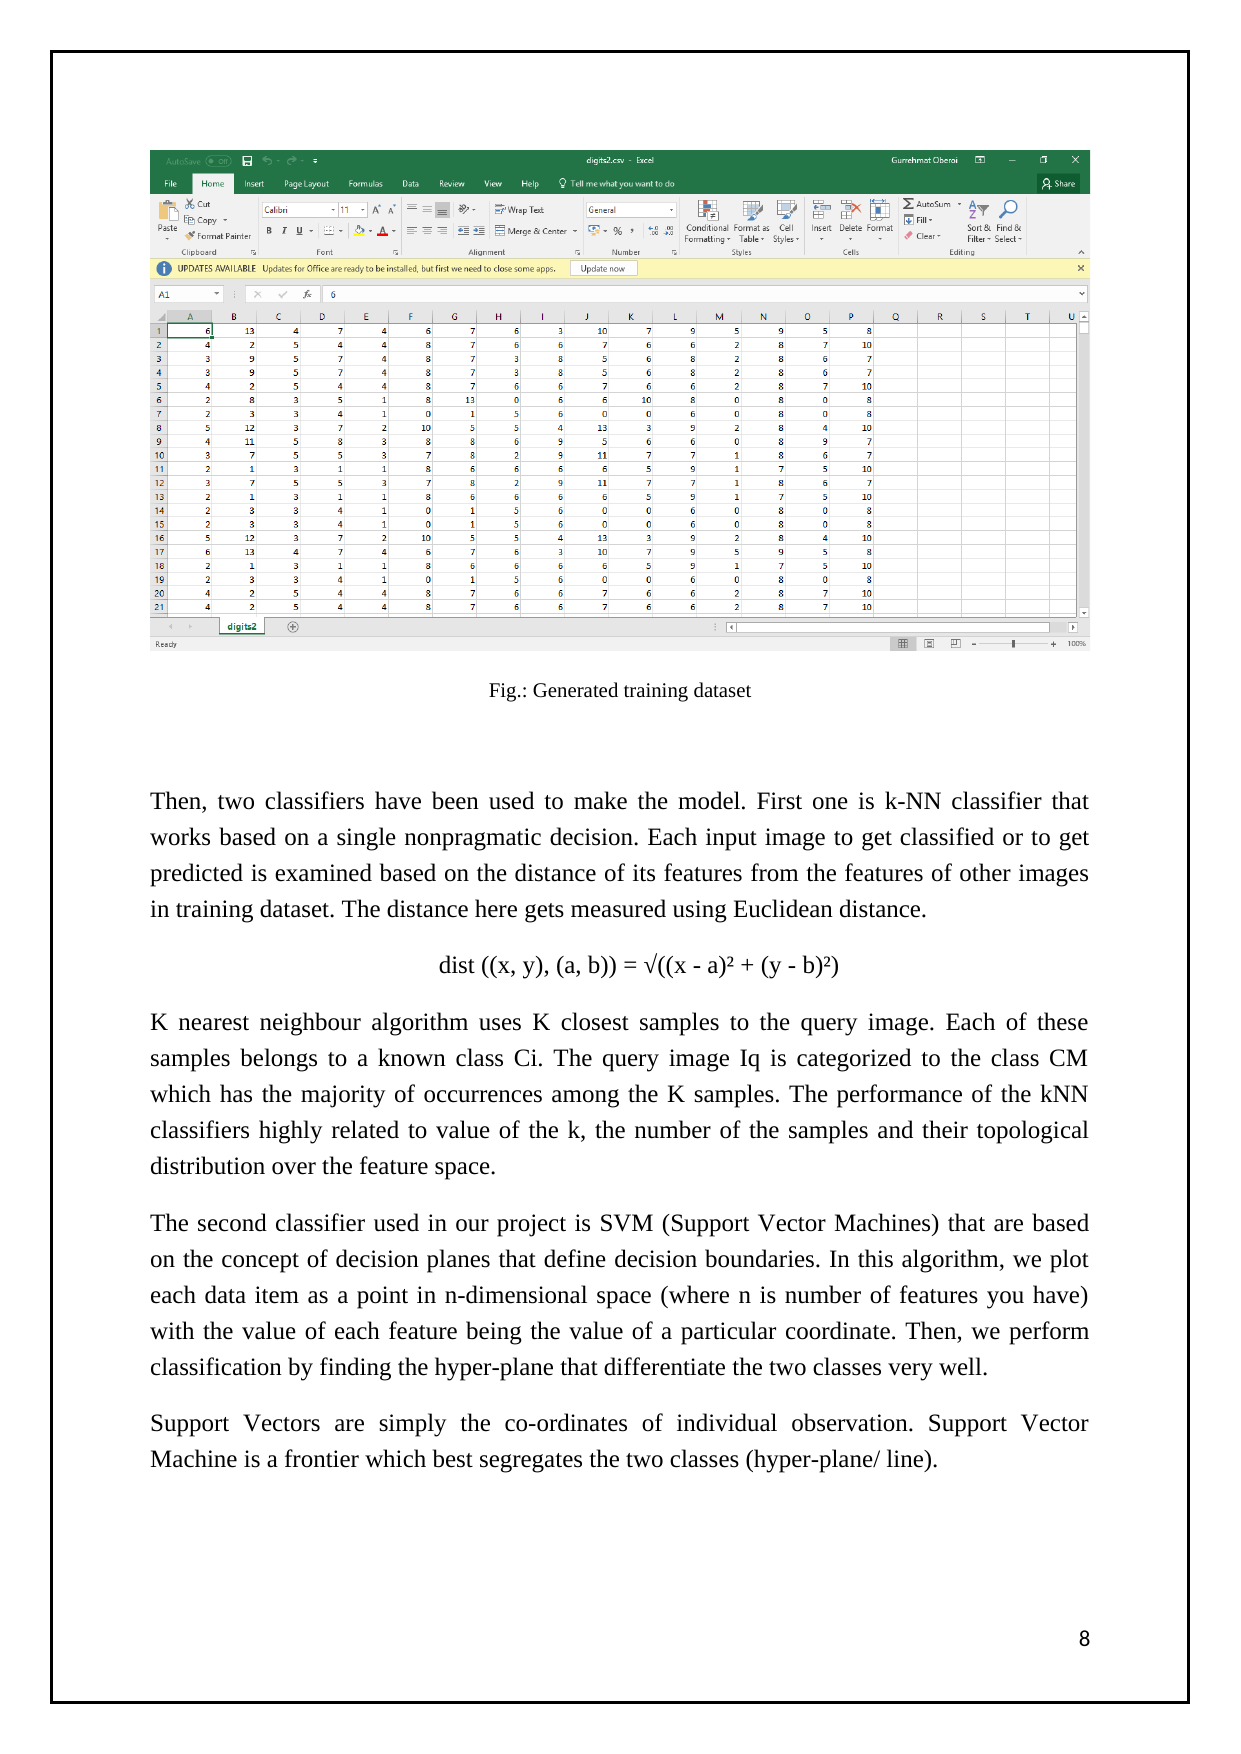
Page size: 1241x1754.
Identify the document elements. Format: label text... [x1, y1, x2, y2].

text Then, two classifiers have been used to make the model. First one is k-NN classifier that works based on a single nonpragmatic decision. Each input image to get classified or to get predicted is examined based on the distance of its features from the features of other images in training dataset. The distance here gets measured using Euclidean distance. [150, 786, 1090, 923]
text The second classifier used in our project is SVM (Support Vector Machines) that are based on the concept of decision planes that define decision boundaries. In this algorithm, we plot each data item as a point in n-dimensional space (where n is number of features you have) with the value of each feature being the value of a particular coordinate. Then, we perform classification by finding the hyper-plane that differentiate the two classes very well. [150, 1208, 1090, 1380]
picture [150, 150, 1091, 651]
text K nearest neighbour algorithm uses K closest samples to the query image. Each of these samples belongs to a known class Ci. The query image Iq is categorized to the class CM which has the majority of occurrences among the K samples. The performance of the kNN classifiers highly related to value of the k, the number of the samples and their topological distribution over the feature space. [150, 1007, 1090, 1180]
text Support Vectors are simply the co-ordinates of individual observation. Support Vector Machine is a frontier which best segregates the two classes (hyper-plane/ line). [150, 1408, 1090, 1473]
text Fig.: Generated training dataset [150, 678, 1090, 702]
text dist ((x, y), (a, b)) = √((x - a)² + (y - b)²) [187, 951, 1090, 979]
